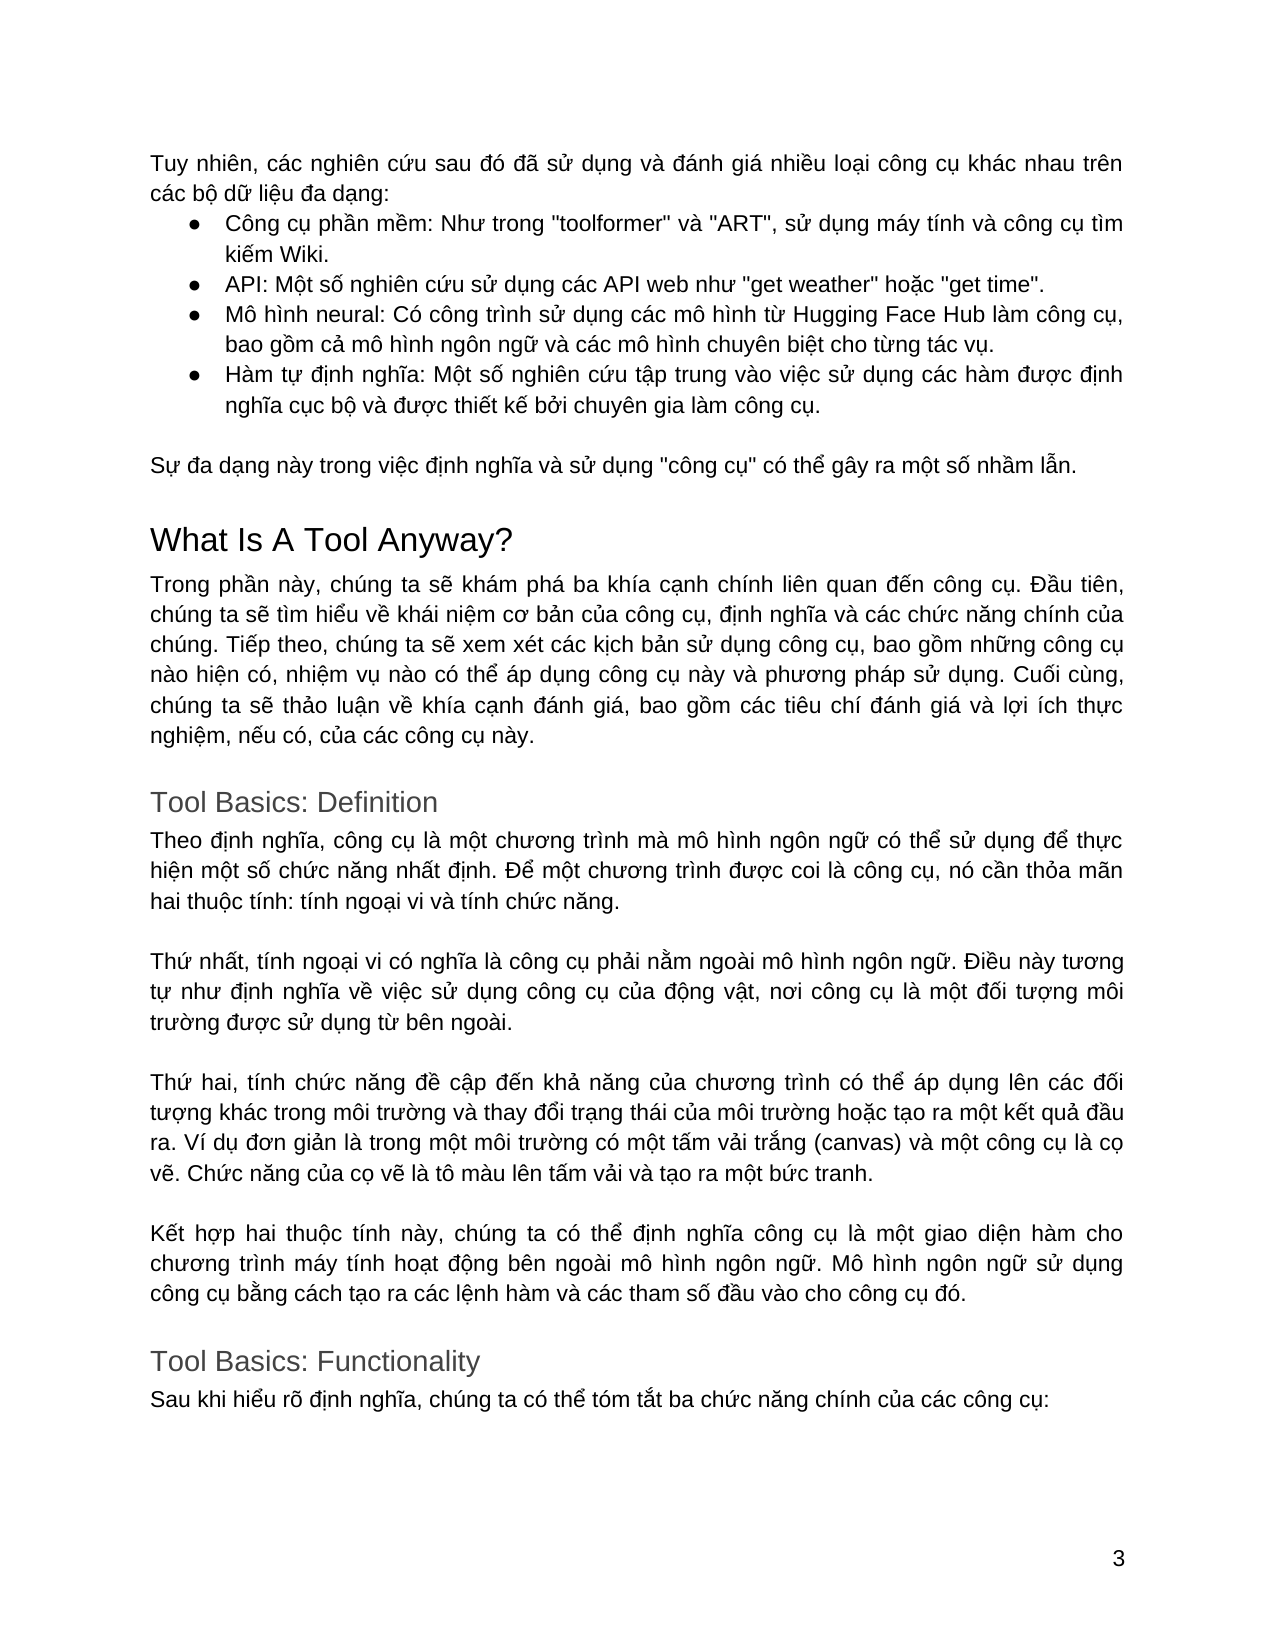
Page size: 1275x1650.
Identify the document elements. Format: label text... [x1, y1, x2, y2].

list Công cụ phần mềm: Như trong "toolformer" và "ART", sử dụng máy tính và công cụ tìm kiếm Wiki. [187, 210, 1125, 267]
text Kết hợp hai thuộc tính này, chúng ta có thể định nghĩa công cụ là một giao diện hàm cho chương trình máy tính hoạt động bên ngoài mô hình ngôn ngữ. Mô hình ngôn ngữ sử dụng công cụ bằng cách tạo ra các lệnh hàm và các tham số đầu vào cho công cụ đó. [150, 1220, 1125, 1307]
text Sự đa dạng này trong việc định nghĩa và sử dụng "công cụ" có thể gây ra một số nhầm lẫn. [150, 452, 1125, 478]
subtitle Tool Basics: Definition [150, 785, 1125, 819]
text Thứ nhất, tính ngoại vi có nghĩa là công cụ phải nằm ngoài mô hình ngôn ngữ. Điều này tương tự như định nghĩa về việc sử dụng công cụ của động vật, nơi công cụ là một đối tượng môi trường được sử dụng từ bên ngoài. [150, 948, 1125, 1035]
text Tuy nhiên, các nghiên cứu sau đó đã sử dụng và đánh giá nhiều loại công cụ khác nhau trên các bộ dữ liệu đa dạng: [150, 150, 1125, 207]
list API: Một số nghiên cứu sử dụng các API web như "get weather" hoặc "get time". [187, 271, 1125, 297]
subtitle What Is A Tool Anyway? [150, 520, 1125, 558]
list Hàm tự định nghĩa: Một số nghiên cứu tập trung vào việc sử dụng các hàm được định nghĩa cục bộ và được thiết kế bởi chuyên gia làm công cụ. [187, 361, 1125, 418]
list Mô hình neural: Có công trình sử dụng các mô hình từ Hugging Face Hub làm công cụ, bao gồm cả mô hình ngôn ngữ và các mô hình chuyên biệt cho từng tác vụ. [187, 301, 1125, 358]
text Trong phần này, chúng ta sẽ khám phá ba khía cạnh chính liên quan đến công cụ. Đầu tiên, chúng ta sẽ tìm hiểu về khái niệm cơ bản của công cụ, định nghĩa và các chức năng chính của chúng. Tiếp theo, chúng ta sẽ xem xét các kịch bản sử dụng công cụ, bao gồm những công cụ nào hiện có, nhiệm vụ nào có thể áp dụng công cụ này và phương pháp sử dụng. Cuối cùng, chúng ta sẽ thảo luận về khía cạnh đánh giá, bao gồm các tiêu chí đánh giá và lợi ích thực nghiệm, nếu có, của các công cụ này. [150, 571, 1125, 748]
text Thứ hai, tính chức năng đề cập đến khả năng của chương trình có thể áp dụng lên các đối tượng khác trong môi trường và thay đổi trạng thái của môi trường hoặc tạo ra một kết quả đầu ra. Ví dụ đơn giản là trong một môi trường có một tấm vải trắng (canvas) và một công cụ là cọ vẽ. Chức năng của cọ vẽ là tô màu lên tấm vải và tạo ra một bức tranh. [150, 1069, 1125, 1186]
subtitle Tool Basics: Functionality [150, 1344, 1125, 1377]
text Theo định nghĩa, công cụ là một chương trình mà mô hình ngôn ngữ có thể sử dụng để thực hiện một số chức năng nhất định. Để một chương trình được coi là công cụ, nó cần thỏa mãn hai thuộc tính: tính ngoại vi và tính chức năng. [150, 827, 1125, 914]
text Sau khi hiểu rõ định nghĩa, chúng ta có thể tóm tắt ba chức năng chính của các công cụ: [150, 1386, 1125, 1412]
